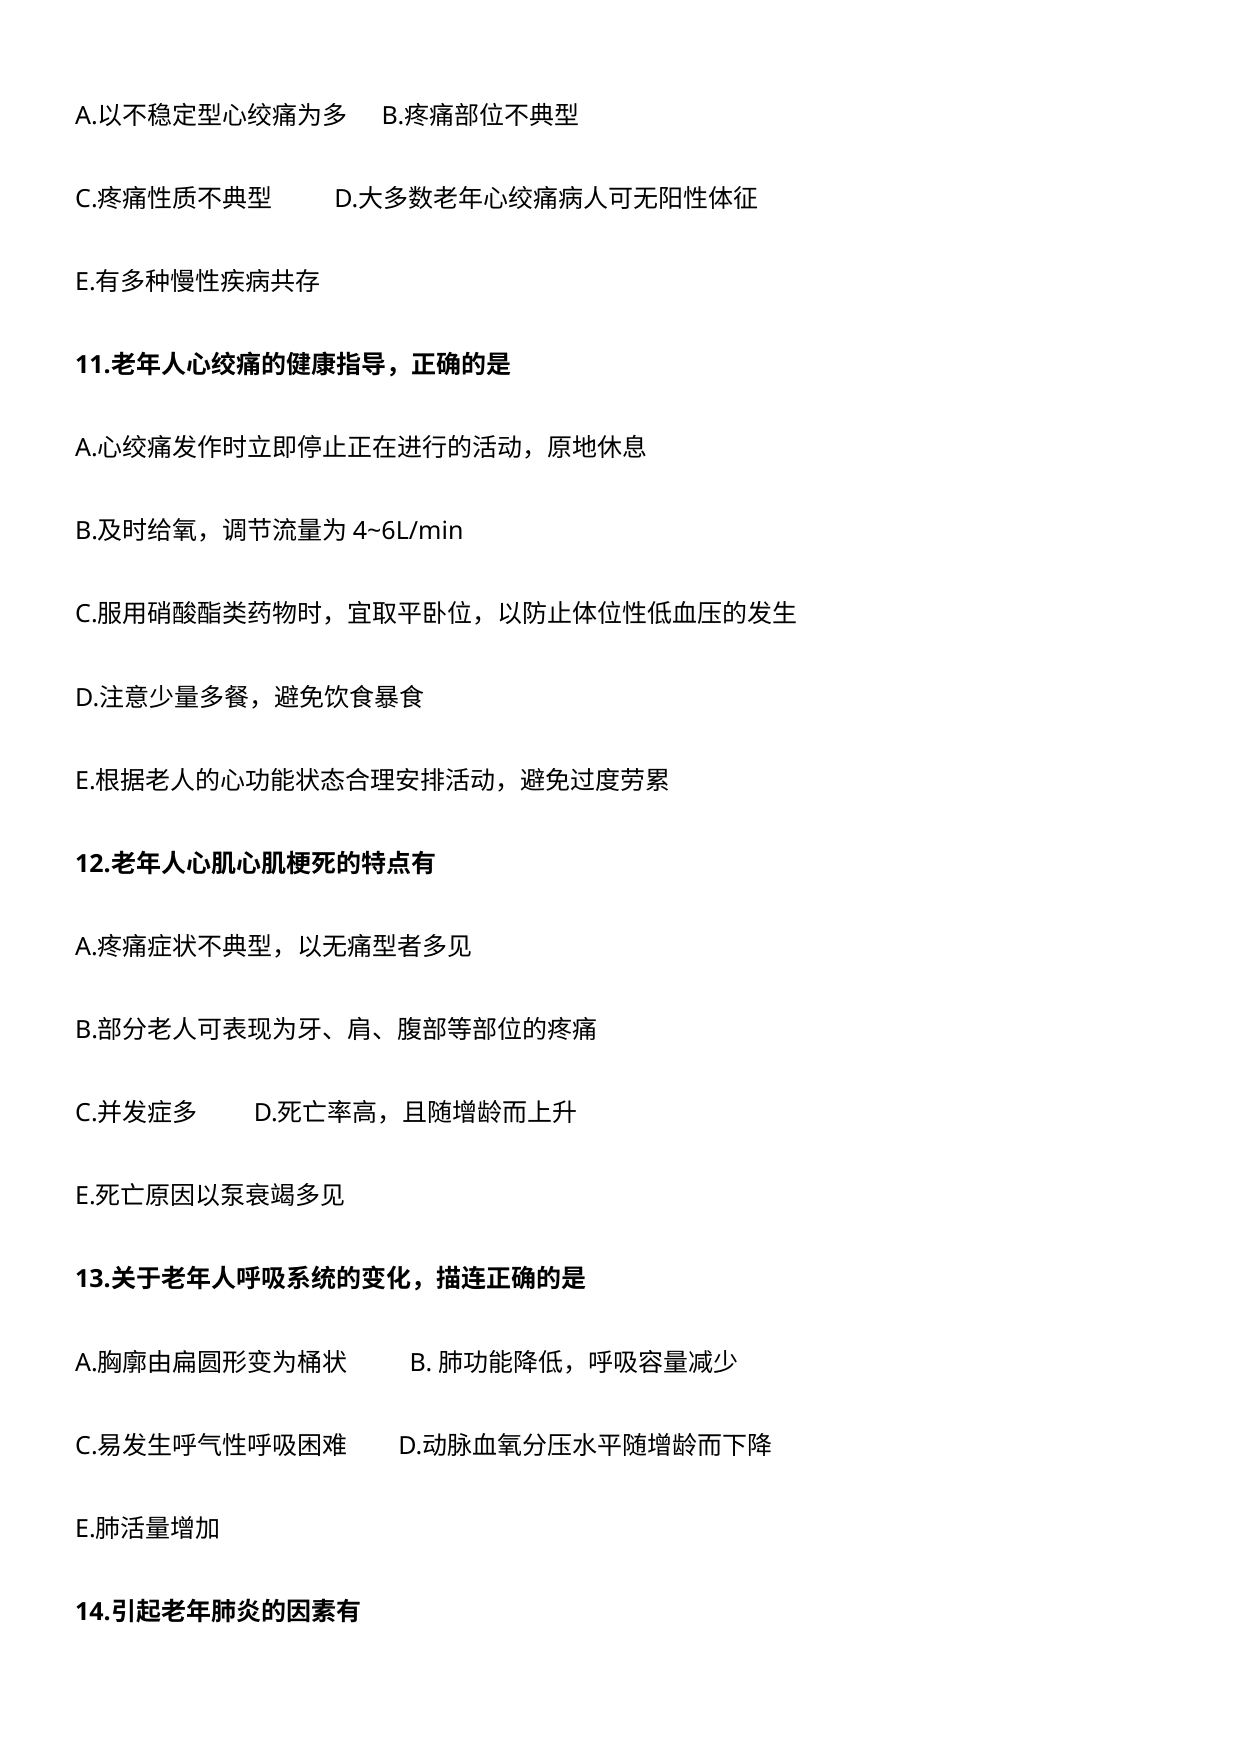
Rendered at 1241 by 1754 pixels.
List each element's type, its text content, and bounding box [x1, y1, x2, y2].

text B.及时给氧，调节流量为4~6L/min [75, 496, 1165, 561]
text C.服用硝酸酯类药物时，宜取平卧位，以防止体位性低血压的发生 [75, 579, 1165, 644]
text C.疼痛性质不典型 D.大多数老年心绞痛病人可无阳性体征 [75, 164, 1165, 229]
text B.部分老人可表现为牙、肩、腹部等部位的疼痛 [75, 995, 1165, 1060]
text 12.老年人心肌心肌梗死的特点有 [75, 829, 1165, 894]
text D.注意少量多餐，避免饮食暴食 [75, 663, 1165, 728]
text 11.老年人心绞痛的健康指导，正确的是 [75, 330, 1165, 395]
text E.有多种慢性疾病共存 [75, 247, 1165, 312]
text E.根据老人的心功能状态合理安排活动，避免过度劳累 [75, 746, 1165, 811]
text A.胸廓由扁圆形变为桶状 B. 肺功能降低，呼吸容量减少 [75, 1328, 1165, 1393]
text A.以不稳定型心绞痛为多 B.疼痛部位不典型 [75, 81, 1165, 146]
text A.疼痛症状不典型，以无痛型者多见 [75, 912, 1165, 977]
text C.易发生呼气性呼吸困难 D.动脉血氧分压水平随增龄而下降 [75, 1411, 1165, 1476]
text A.心绞痛发作时立即停止正在进行的活动，原地休息 [75, 413, 1165, 478]
text 14.引起老年肺炎的因素有 [75, 1577, 1165, 1642]
text E.死亡原因以泵衰竭多见 [75, 1161, 1165, 1226]
text 13.关于老年人呼吸系统的变化，描连正确的是 [75, 1244, 1165, 1309]
text E.肺活量增加 [75, 1494, 1165, 1559]
text C.并发症多 D.死亡率高，且随增龄而上升 [75, 1078, 1165, 1143]
